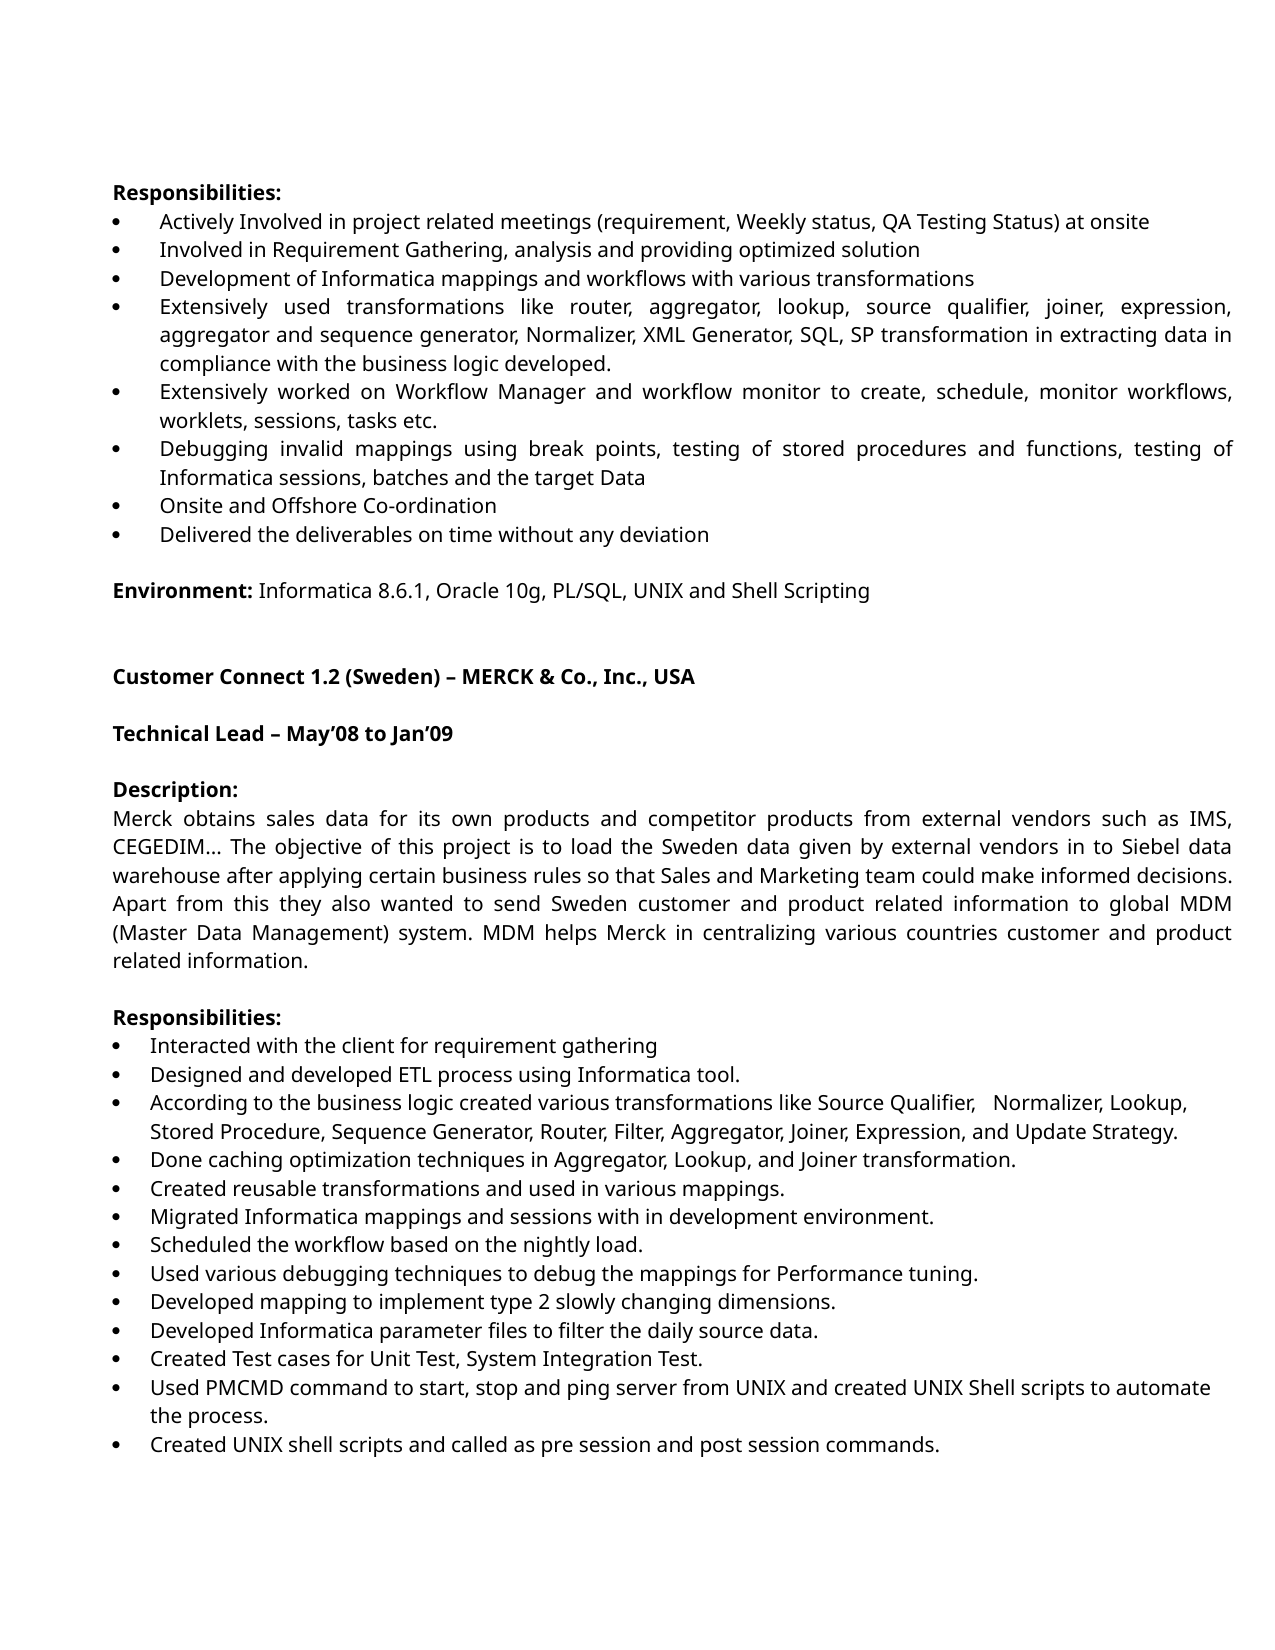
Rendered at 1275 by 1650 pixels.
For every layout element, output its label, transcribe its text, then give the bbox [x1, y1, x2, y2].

text  Used PMCMD command to start, stop and ping server from UNIX and created UNIX Shell scripts to automate the process. [112, 1373, 1234, 1430]
text Responsibilities: [112, 1003, 1234, 1032]
text  Created reusable transformations and used in various mappings. [112, 1174, 1234, 1202]
text Customer Connect 1.2 (Sweden) – MERCK & Co., Inc., USA [112, 662, 1234, 690]
text  Debugging invalid mappings using break points, testing of stored procedures and functions, testing of Informatica sessions, batches and the target Data [112, 434, 1234, 491]
text  Extensively worked on Workflow Manager and workflow monitor to create, schedule, monitor workflows, worklets, sessions, tasks etc. [112, 377, 1234, 434]
text  Development of Informatica mappings and workflows with various transformations [112, 264, 1234, 292]
text  Onsite and Offshore Co-ordination [112, 491, 1234, 520]
text  Used various debugging techniques to debug the mappings for Performance tuning. [112, 1259, 1234, 1287]
text Responsibilities: [112, 178, 1234, 207]
text  Extensively used transformations like router, aggregator, lookup, source qualifier, joiner, expression, aggregator and sequence generator, Normalizer, XML Generator, SQL, SP transformation in extracting data in compliance with the business logic developed. [112, 292, 1234, 377]
text  Developed Informatica parameter files to filter the daily source data. [112, 1316, 1234, 1344]
text  Designed and developed ETL process using Informatica tool. [112, 1060, 1234, 1088]
text Merck obtains sales data for its own products and competitor products from external vendors such as IMS, CEGEDIM... The objective of this project is to load the Sweden data given by external vendors in to Siebel data warehouse after applying certain business rules so that Sales and Marketing team could make informed decisions. Apart from this they also wanted to send Sweden customer and product related information to global MDM (Master Data Management) system. MDM helps Merck in centralizing various countries customer and product related information. [112, 804, 1234, 975]
text Technical Lead – May’08 to Jan’09 [112, 719, 1234, 747]
text  Created UNIX shell scripts and called as pre session and post session commands. [112, 1430, 1234, 1458]
text  Interacted with the client for requirement gathering [112, 1032, 1234, 1060]
text  Developed mapping to implement type 2 slowly changing dimensions. [112, 1287, 1234, 1316]
text  Created Test cases for Unit Test, System Integration Test. [112, 1344, 1234, 1373]
text Environment: Informatica 8.6.1, Oracle 10g, PL/SQL, UNIX and Shell Scripting [112, 577, 1234, 605]
text  Delivered the deliverables on time without any deviation [112, 520, 1234, 548]
text  Done caching optimization techniques in Aggregator, Lookup, and Joiner transformation. [112, 1145, 1234, 1174]
text  Actively Involved in project related meetings (requirement, Weekly status, QA Testing Status) at onsite [112, 207, 1234, 235]
text  According to the business logic created various transformations like Source Qualifier, Normalizer, Lookup, Stored Procedure, Sequence Generator, Router, Filter, Aggregator, Joiner, Expression, and Update Strategy. [112, 1088, 1234, 1145]
text  Scheduled the workflow based on the nightly load. [112, 1231, 1234, 1259]
text  Migrated Informatica mappings and sessions with in development environment. [112, 1202, 1234, 1231]
text Description: [112, 776, 1234, 804]
text  Involved in Requirement Gathering, analysis and providing optimized solution [112, 235, 1234, 264]
